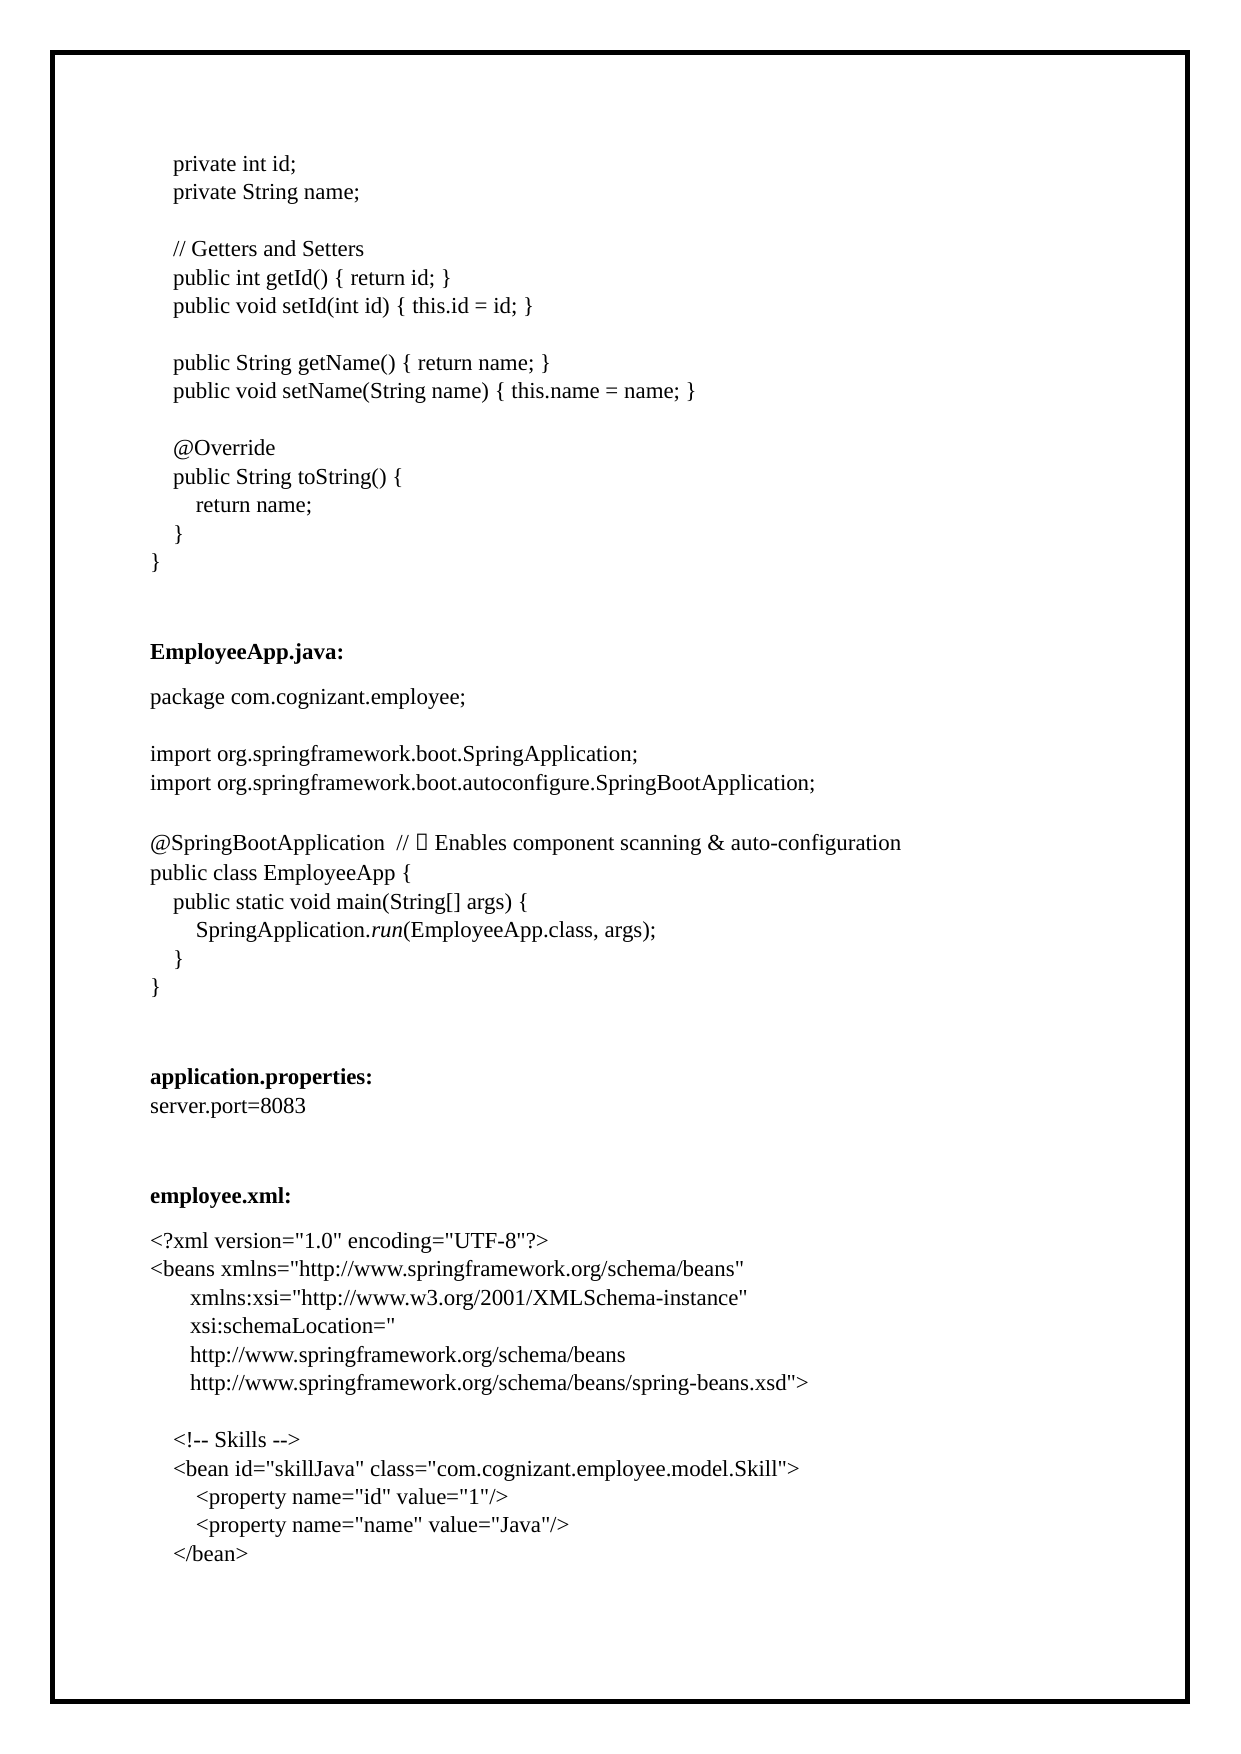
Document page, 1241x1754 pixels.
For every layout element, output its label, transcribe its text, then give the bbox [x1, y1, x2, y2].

text package com.cognizant.employee; import org.springframework.boot.SpringApplication; import org.springframework.boot.autoconfigure.SpringBootApplication; @SpringBootApplication // ✅ Enables component scanning & auto-configuration public class EmployeeApp { public static void main(String[] args) { SpringApplication.run(EmployeeApp.class, args); } } [150, 683, 1090, 999]
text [150, 150, 1090, 574]
text EmployeeApp.java: [150, 638, 1090, 665]
text application.properties: server.port=8083 [150, 1063, 1090, 1118]
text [150, 1227, 1090, 1595]
text employee.xml: [150, 1182, 1090, 1208]
